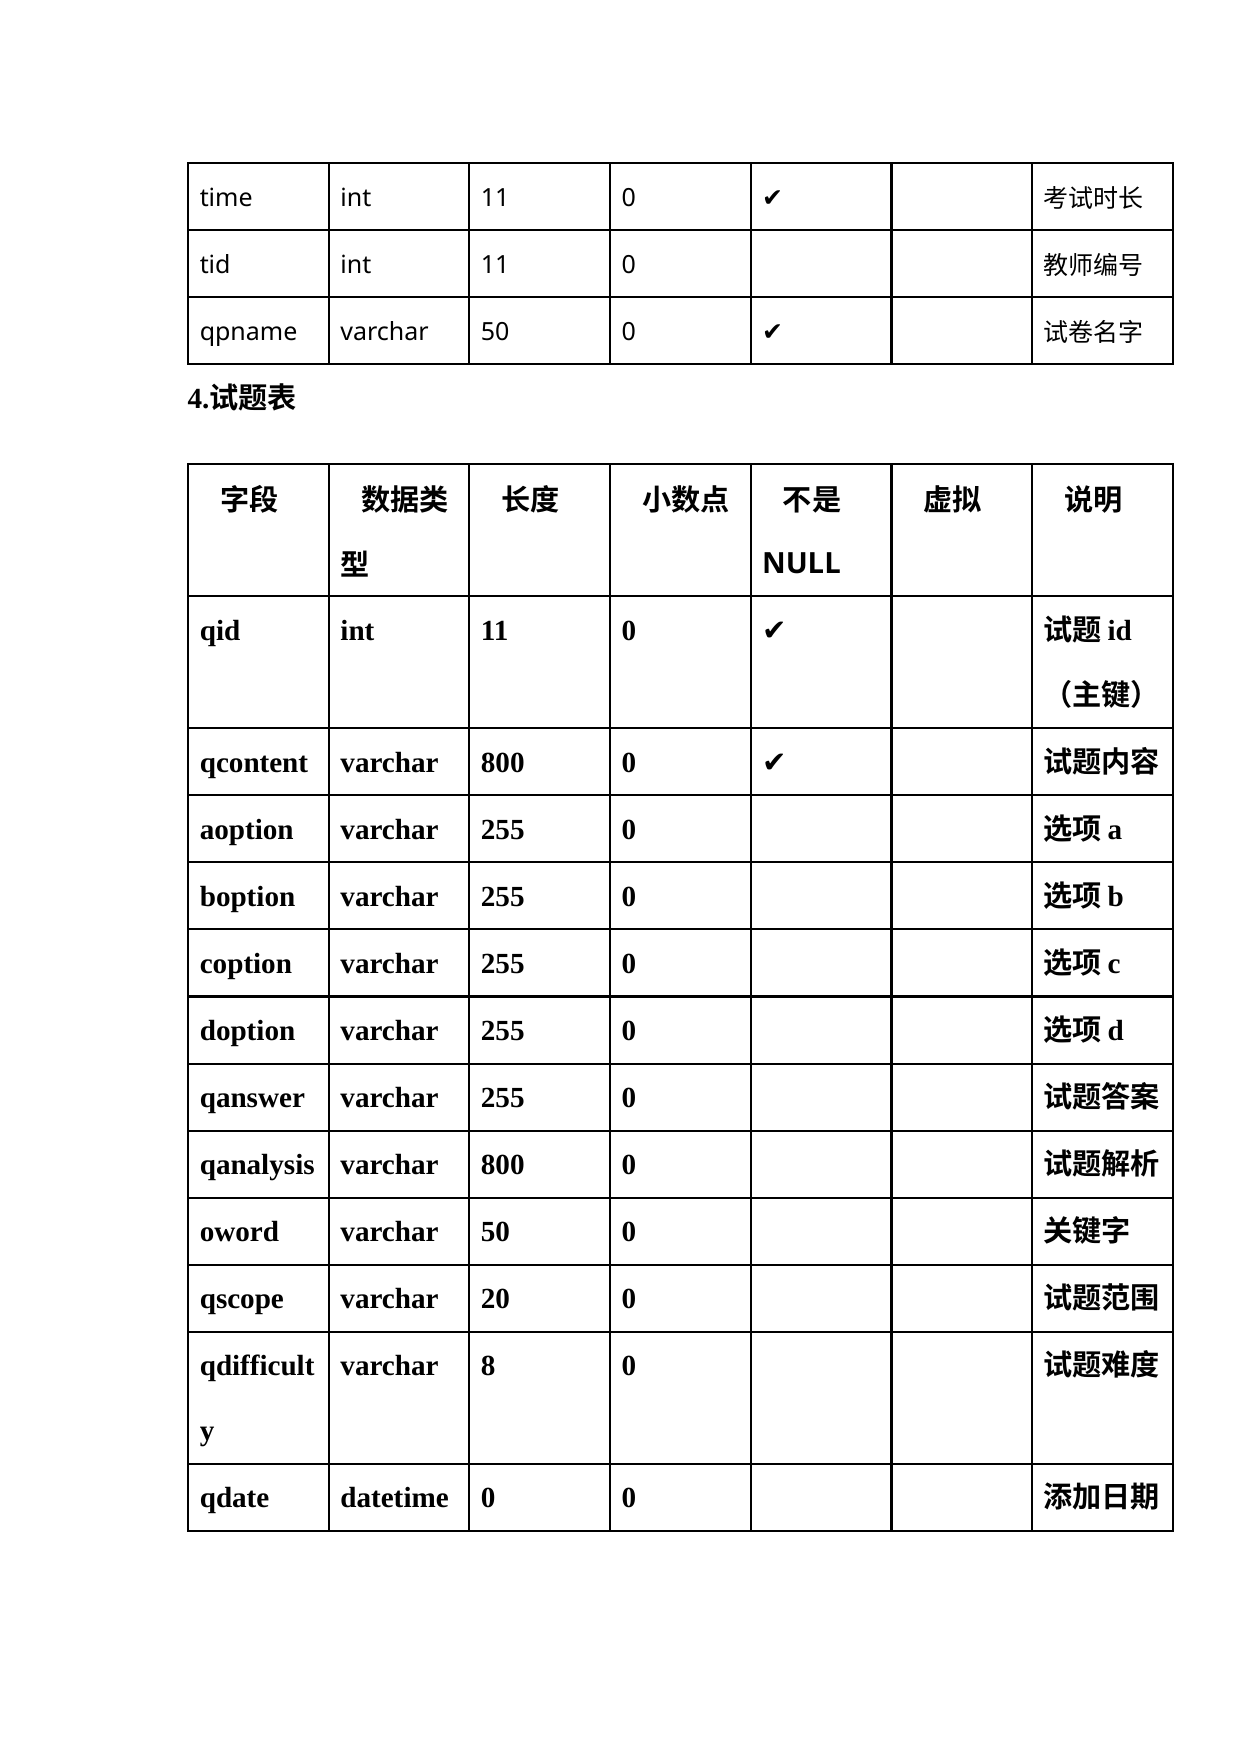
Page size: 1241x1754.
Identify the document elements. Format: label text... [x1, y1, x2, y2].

table_cell aoption [189, 796, 328, 861]
table_cell 试题内容 [1033, 729, 1172, 794]
table_cell [752, 930, 890, 995]
table_cell 选项a [1033, 796, 1172, 861]
table_cell [893, 1132, 1031, 1197]
table_cell 255 [470, 1065, 609, 1129]
table_cell coption [189, 930, 328, 995]
table_cell qcontent [189, 729, 328, 794]
table_cell qpname [189, 298, 328, 363]
table_cell 800 [470, 729, 609, 794]
table_cell 0 [611, 1132, 750, 1197]
table_cell [752, 231, 890, 296]
table_cell 0 [611, 930, 750, 995]
table_cell [752, 1465, 890, 1530]
table_cell [752, 1333, 890, 1463]
table_cell ✔ [752, 298, 890, 363]
table_cell [893, 930, 1031, 995]
table_cell qanalysis [189, 1132, 328, 1197]
table_cell 20 [470, 1266, 609, 1331]
table_cell datetime [330, 1465, 468, 1530]
table_cell 添加日期 [1033, 1465, 1172, 1530]
table_cell 0 [611, 729, 750, 794]
table_cell varchar [330, 1266, 468, 1331]
table_cell qdifficulty [189, 1333, 328, 1463]
table_cell 0 [611, 164, 750, 229]
table_cell 0 [611, 1065, 750, 1129]
table_cell 11 [470, 164, 609, 229]
table_cell 0 [611, 298, 750, 363]
table_cell int [330, 231, 468, 296]
table_cell varchar [330, 1199, 468, 1264]
table_cell 0 [611, 863, 750, 928]
table_cell ✔ [752, 729, 890, 794]
table_cell 0 [470, 1465, 609, 1530]
table_cell 255 [470, 796, 609, 861]
table_cell varchar [330, 930, 468, 995]
table_cell 0 [611, 1465, 750, 1530]
table_cell [893, 298, 1031, 363]
table_cell 0 [611, 1199, 750, 1264]
table_cell qdate [189, 1465, 328, 1530]
table_cell qscope [189, 1266, 328, 1331]
table_cell [752, 998, 890, 1062]
table_cell [752, 796, 890, 861]
table_cell varchar [330, 998, 468, 1062]
table_header 说明 [1033, 465, 1172, 595]
table_cell 试题范围 [1033, 1266, 1172, 1331]
table_cell 试题解析 [1033, 1132, 1172, 1197]
table_cell [893, 998, 1031, 1062]
table_cell [893, 1065, 1031, 1129]
table_cell qid [189, 597, 328, 727]
table_cell varchar [330, 863, 468, 928]
table_cell 选项b [1033, 863, 1172, 928]
table_cell [893, 1266, 1031, 1331]
table_cell [893, 729, 1031, 794]
table_cell [752, 1266, 890, 1331]
table_cell [752, 1065, 890, 1129]
table_cell varchar [330, 1065, 468, 1129]
table_cell 0 [611, 231, 750, 296]
table_cell ✔ [752, 597, 890, 727]
table_cell 50 [470, 1199, 609, 1264]
table_header 小数点 [611, 465, 750, 595]
table_cell time [189, 164, 328, 229]
table_cell 0 [611, 1266, 750, 1331]
table_cell 试卷名字 [1033, 298, 1172, 363]
table_cell oword [189, 1199, 328, 1264]
table_cell [893, 863, 1031, 928]
table_header 虚拟 [893, 465, 1031, 595]
table_cell 选项c [1033, 930, 1172, 995]
table_cell 11 [470, 231, 609, 296]
table_cell 关键字 [1033, 1199, 1172, 1264]
table_cell varchar [330, 796, 468, 861]
table_cell 试题难度 [1033, 1333, 1172, 1463]
table_cell varchar [330, 298, 468, 363]
table_cell [893, 1465, 1031, 1530]
table_cell 255 [470, 863, 609, 928]
table_cell [893, 1199, 1031, 1264]
table_cell [752, 1199, 890, 1264]
table_header 数据类型 [330, 465, 468, 595]
table_header 字段 [189, 465, 328, 595]
table_cell varchar [330, 1132, 468, 1197]
table_cell qanswer [189, 1065, 328, 1129]
table_cell boption [189, 863, 328, 928]
table_cell 考试时长 [1033, 164, 1172, 229]
table_cell 试题答案 [1033, 1065, 1172, 1129]
table_cell [893, 796, 1031, 861]
table_cell ✔ [752, 164, 890, 229]
table_cell 8 [470, 1333, 609, 1463]
table_cell 选项d [1033, 998, 1172, 1062]
table_cell [893, 164, 1031, 229]
table_header 不是NULL [752, 465, 890, 595]
table_cell 50 [470, 298, 609, 363]
table_cell varchar [330, 1333, 468, 1463]
table_cell 0 [611, 1333, 750, 1463]
table_cell 11 [470, 597, 609, 727]
table_cell int [330, 164, 468, 229]
table_cell 0 [611, 998, 750, 1062]
table_cell 0 [611, 796, 750, 861]
table_cell int [330, 597, 468, 727]
table_cell doption [189, 998, 328, 1062]
table_cell 试题id（主键） [1033, 597, 1172, 727]
table_cell [893, 231, 1031, 296]
table_cell [893, 597, 1031, 727]
table_cell 800 [470, 1132, 609, 1197]
table_header 长度 [470, 465, 609, 595]
table_cell [752, 1132, 890, 1197]
text 4.试题表 [187, 365, 1053, 430]
table_cell tid [189, 231, 328, 296]
table_cell 255 [470, 998, 609, 1062]
table_cell 教师编号 [1033, 231, 1172, 296]
table_cell varchar [330, 729, 468, 794]
table_cell 255 [470, 930, 609, 995]
table_cell [752, 863, 890, 928]
table_cell [893, 1333, 1031, 1463]
table_cell 0 [611, 597, 750, 727]
